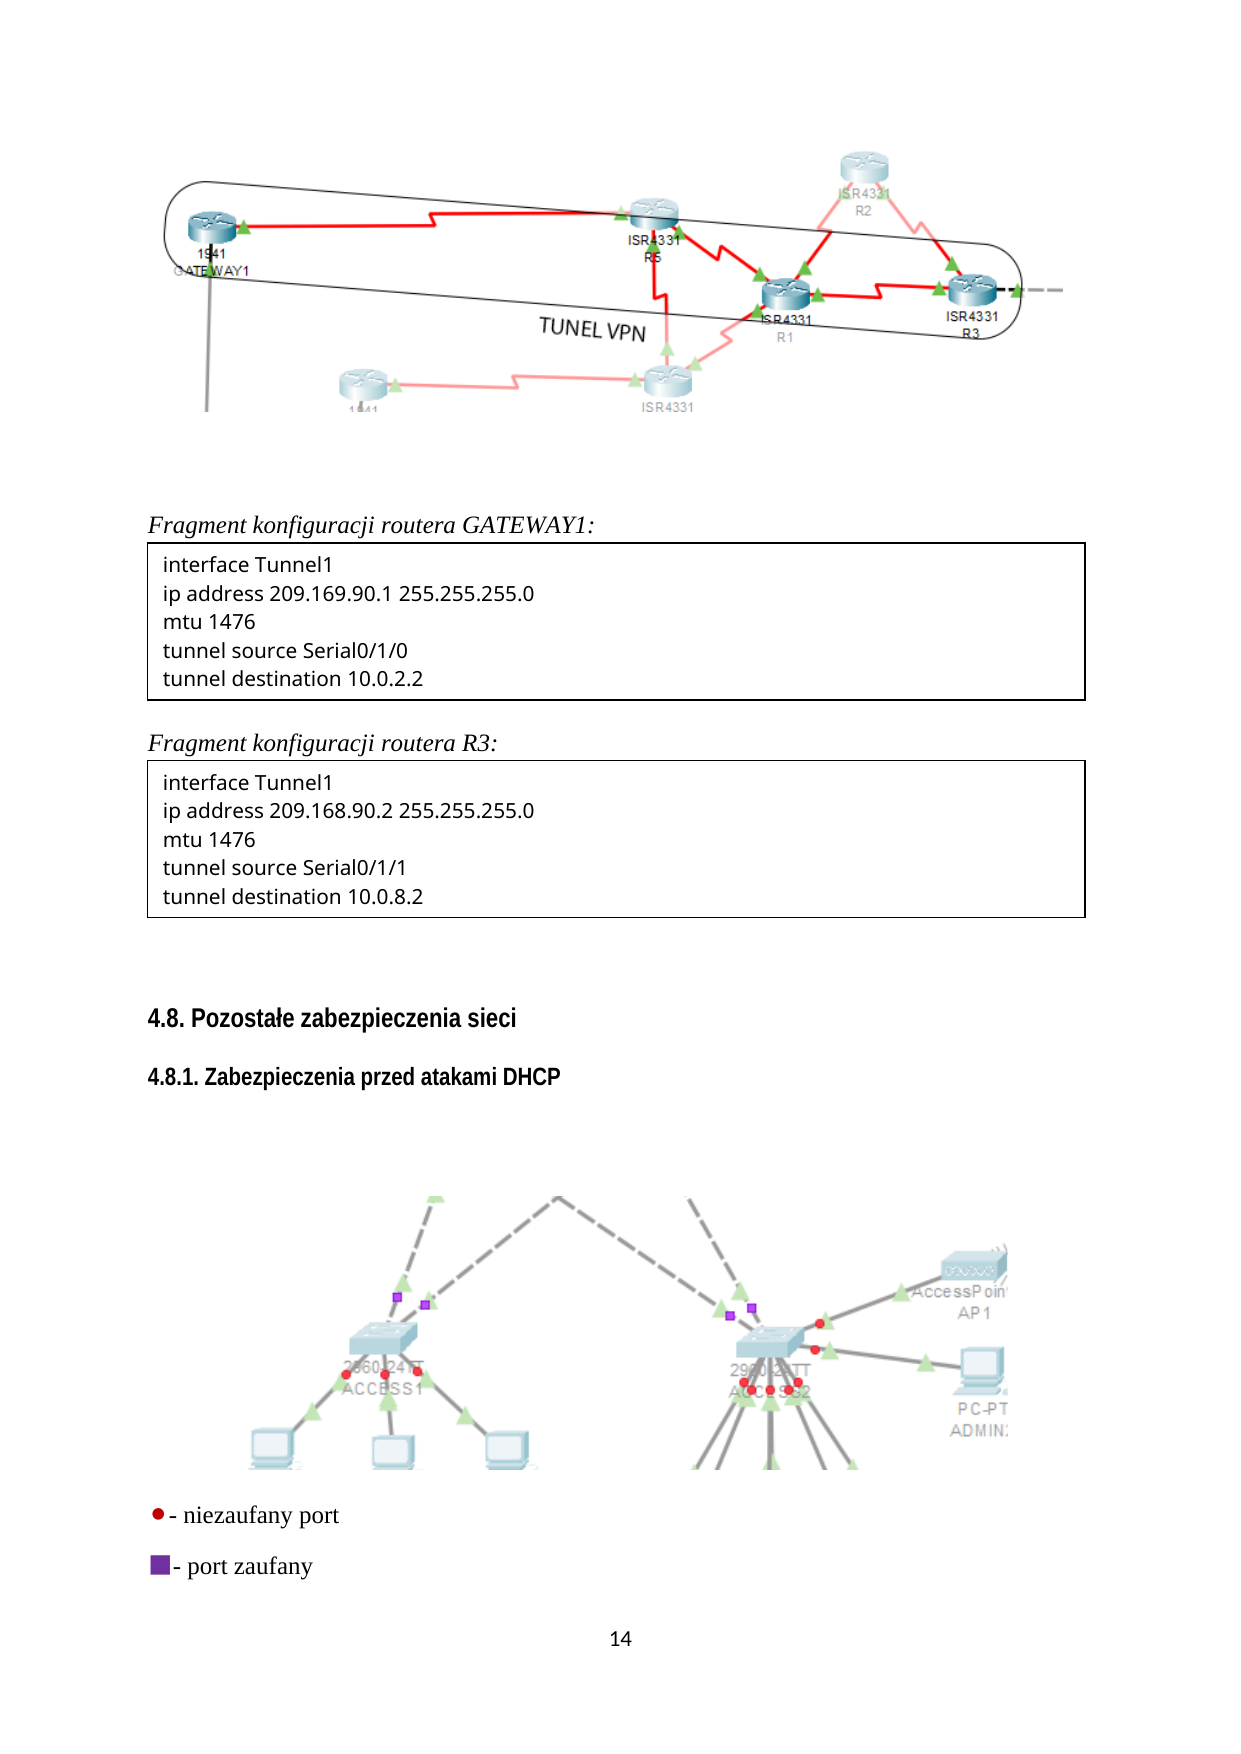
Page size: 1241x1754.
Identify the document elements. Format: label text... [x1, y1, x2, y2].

text ⚫- niezaufany port [148, 1496, 1093, 1530]
text Fragment konfiguracji routera R3: [148, 728, 1093, 756]
picture [147, 147, 1064, 412]
text 4.8. Pozostałe zabezpieczenia sieci [148, 1002, 1093, 1033]
text 4.8.1. Zabezpieczenia przed atakami DHCP [148, 1061, 1093, 1090]
picture [232, 1196, 1008, 1470]
text ⬛- port zaufany [148, 1547, 1093, 1581]
text Fragment konfiguracji routera GATEWAY1: [148, 510, 1093, 539]
